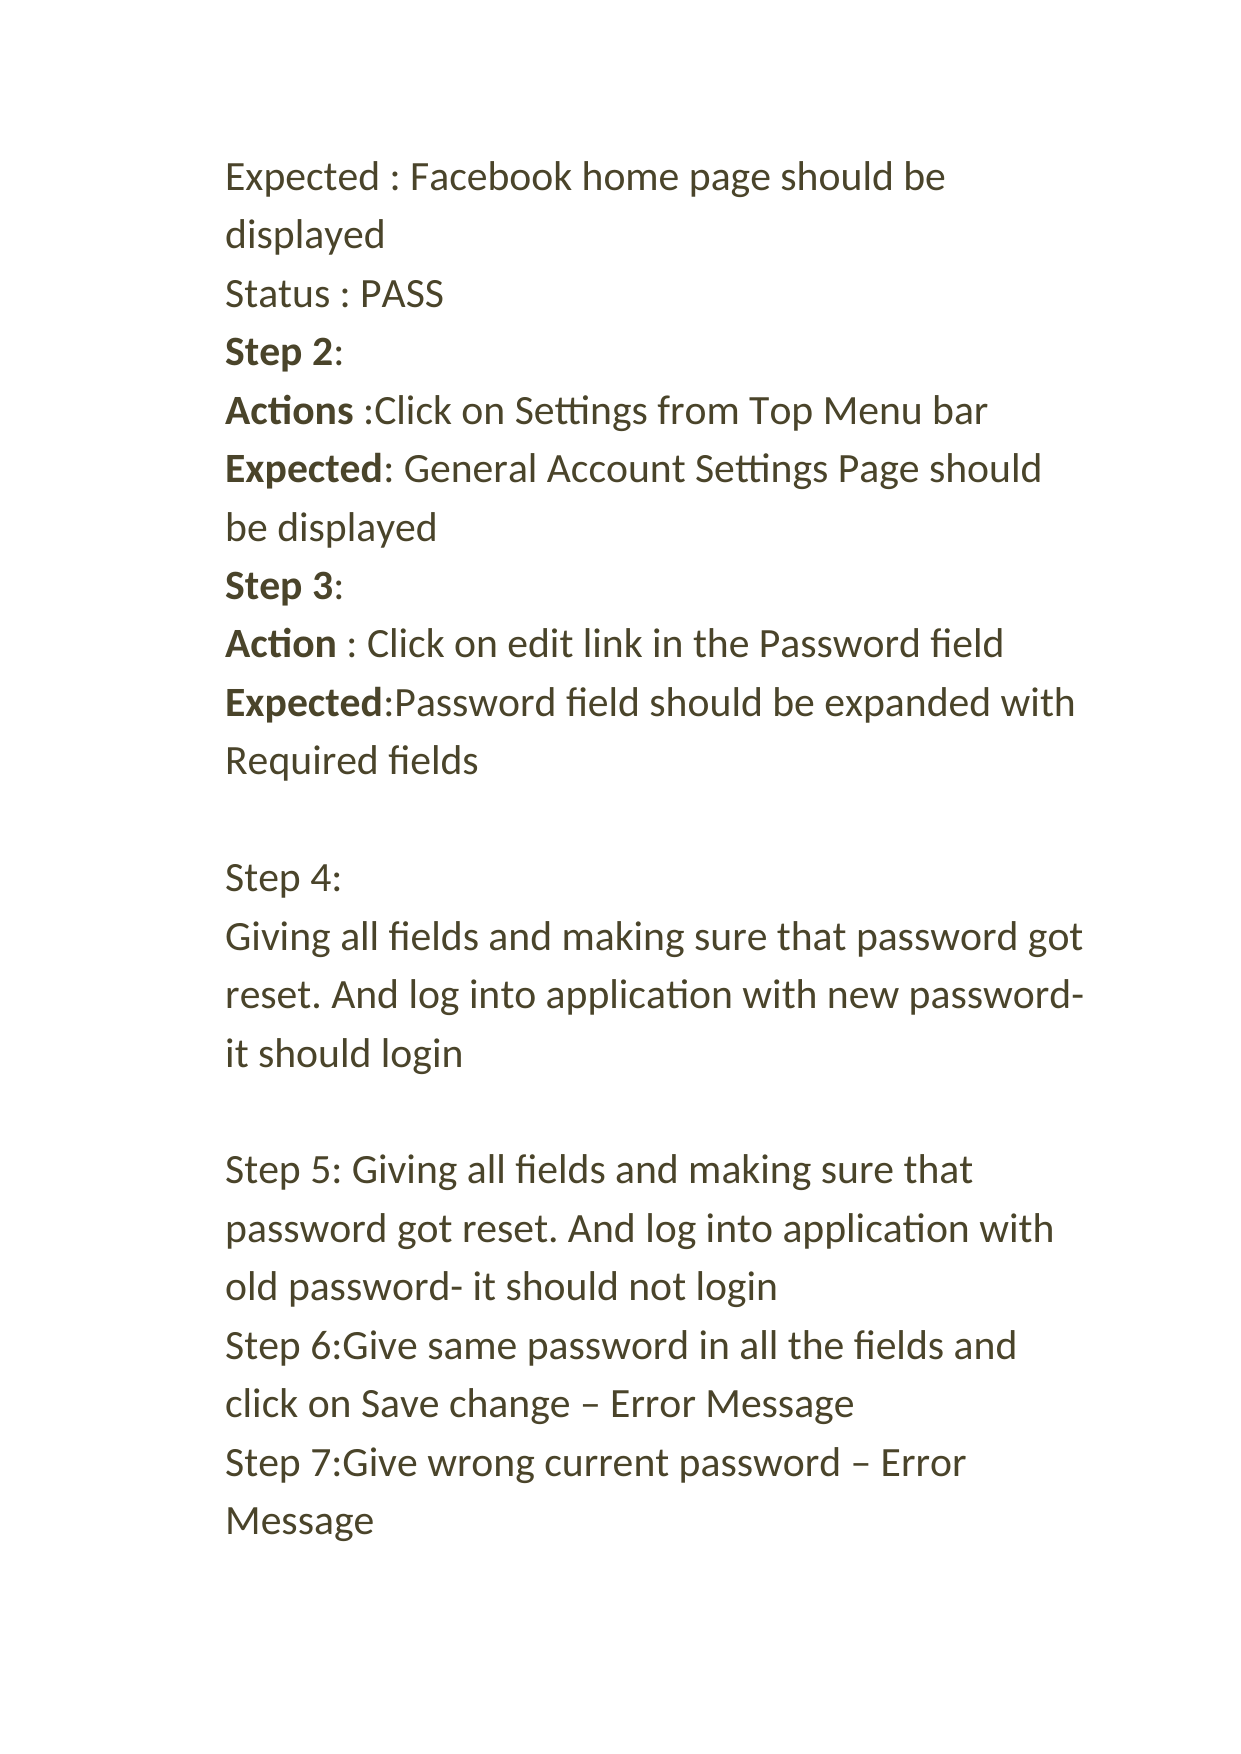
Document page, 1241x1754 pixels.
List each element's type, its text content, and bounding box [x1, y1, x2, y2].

list Step 6:Give same password in all the fields and click on Save change – Error Message [225, 1319, 1090, 1428]
list Step 4: [225, 851, 1090, 902]
list Step 7:Give wrong current password – Error Message [225, 1436, 1090, 1545]
list Actions :Click on Settings from Top Menu bar [225, 384, 1090, 434]
list Step 3: [225, 559, 1090, 610]
list Status : PASS [225, 267, 1090, 318]
list Step 2: [225, 325, 1090, 376]
list Step 5: Giving all fields and making sure that password got reset. And log into application with old password- it should not login [225, 1143, 1090, 1311]
list Action : Click on edit link in the Password field [225, 617, 1090, 668]
list Expected: General Account Settings Page should be displayed [225, 442, 1090, 551]
list Expected:Password field should be expanded with Required fields [225, 676, 1090, 785]
list Expected : Facebook home page should be displayed [225, 150, 1090, 259]
list Giving all fields and making sure that password got reset. And log into application with new password-it should login [225, 910, 1090, 1077]
